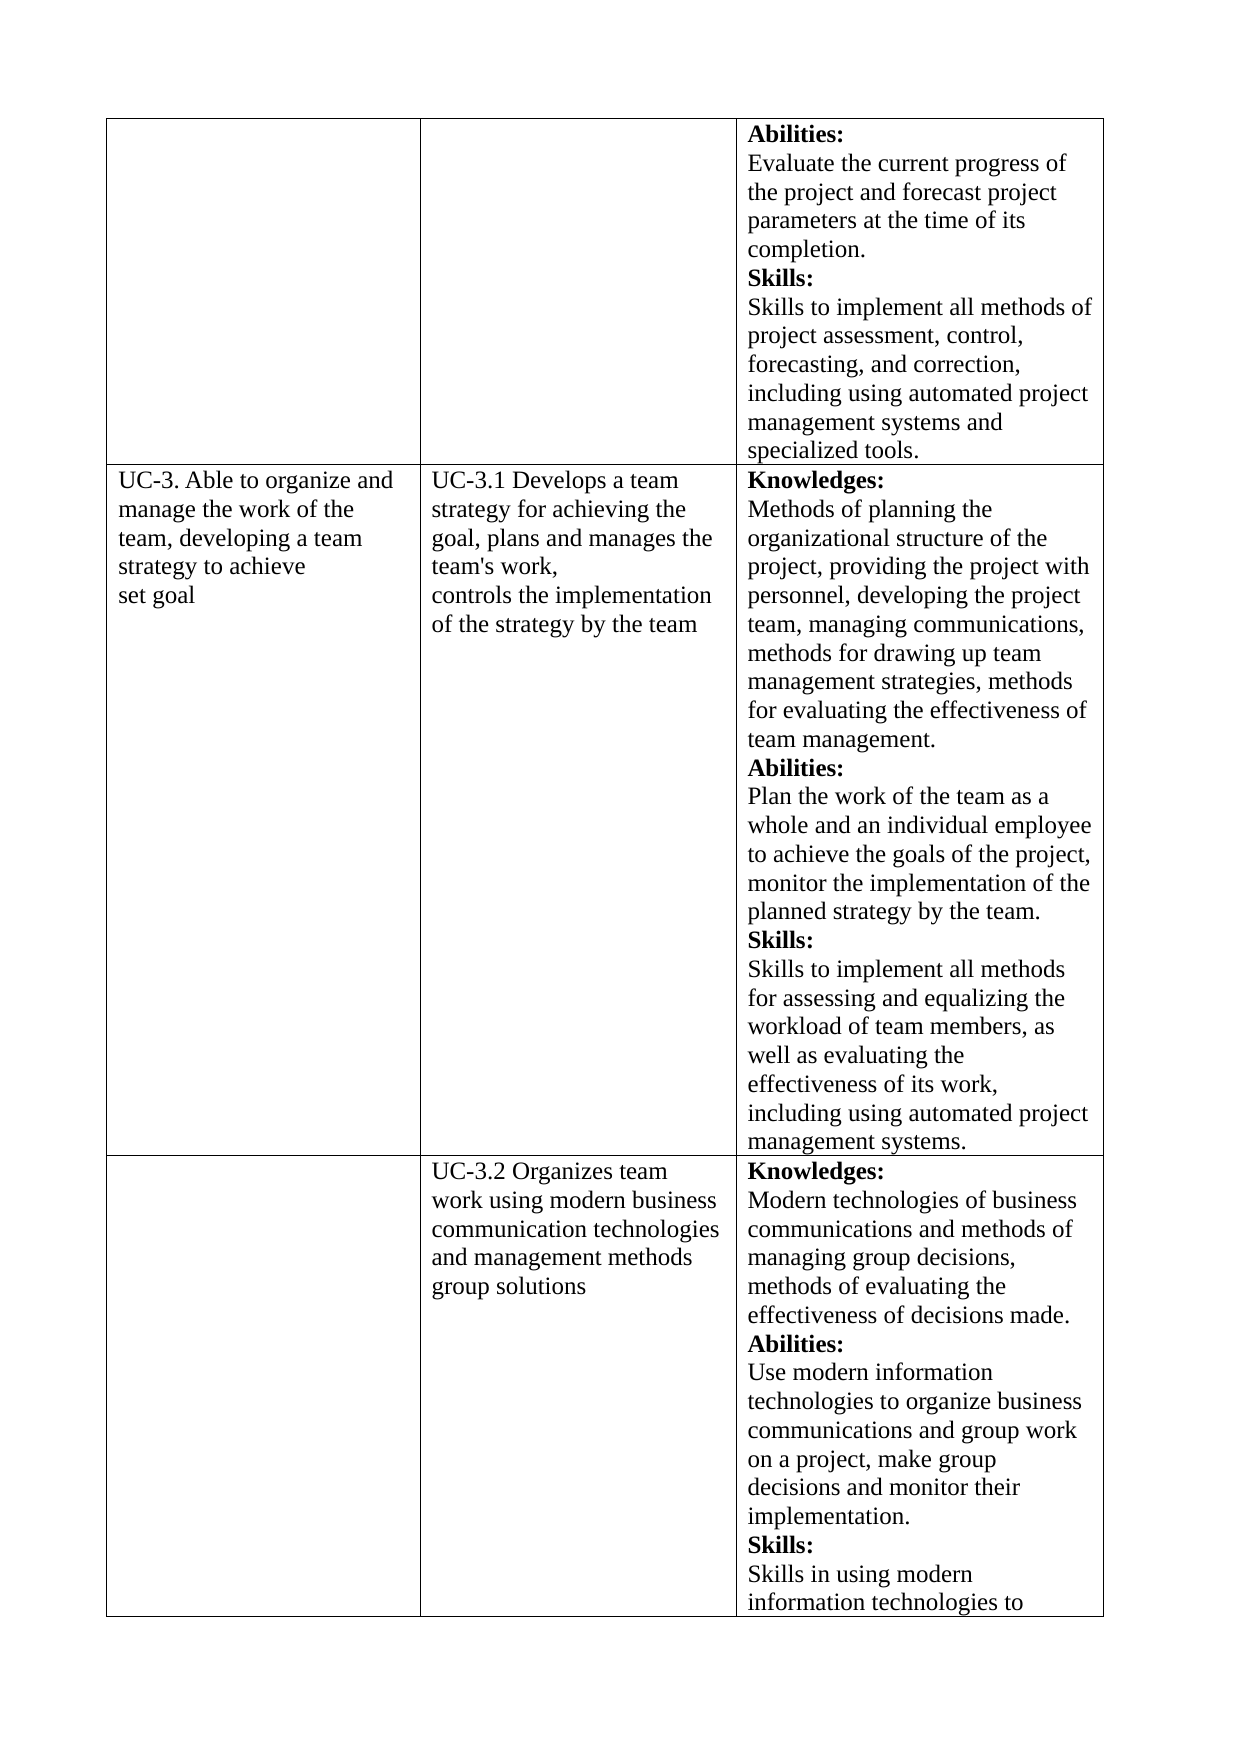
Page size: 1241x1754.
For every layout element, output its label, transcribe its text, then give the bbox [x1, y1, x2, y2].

table_cell UC-3. Able to organize and manage the work of the team, developing a team strategy to achieve set goal [107, 465, 420, 1155]
table_cell UC-3.1 Develops a team strategy for achieving the goal, plans and manages the team's work, controls the implementation of the strategy by the team [421, 465, 736, 1155]
table_cell Knowledges: Methods of planning the organizational structure of the project, providing the project with personnel, developing the project team, managing communications, methods for drawing up team management strategies, methods for evaluating the effectiveness of team management. Abilities: Plan the work of the team as a whole and an individual employee to achieve the goals of the project, monitor the implementation of the planned strategy by the team. Skills: Skills to implement all methods for assessing and equalizing the workload of team members, as well as evaluating the effectiveness of its work, including using automated project management systems. [737, 465, 1103, 1155]
table_cell [107, 1156, 420, 1616]
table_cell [421, 1156, 736, 1616]
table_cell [421, 119, 736, 464]
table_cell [737, 119, 1103, 464]
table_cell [737, 1156, 1103, 1616]
